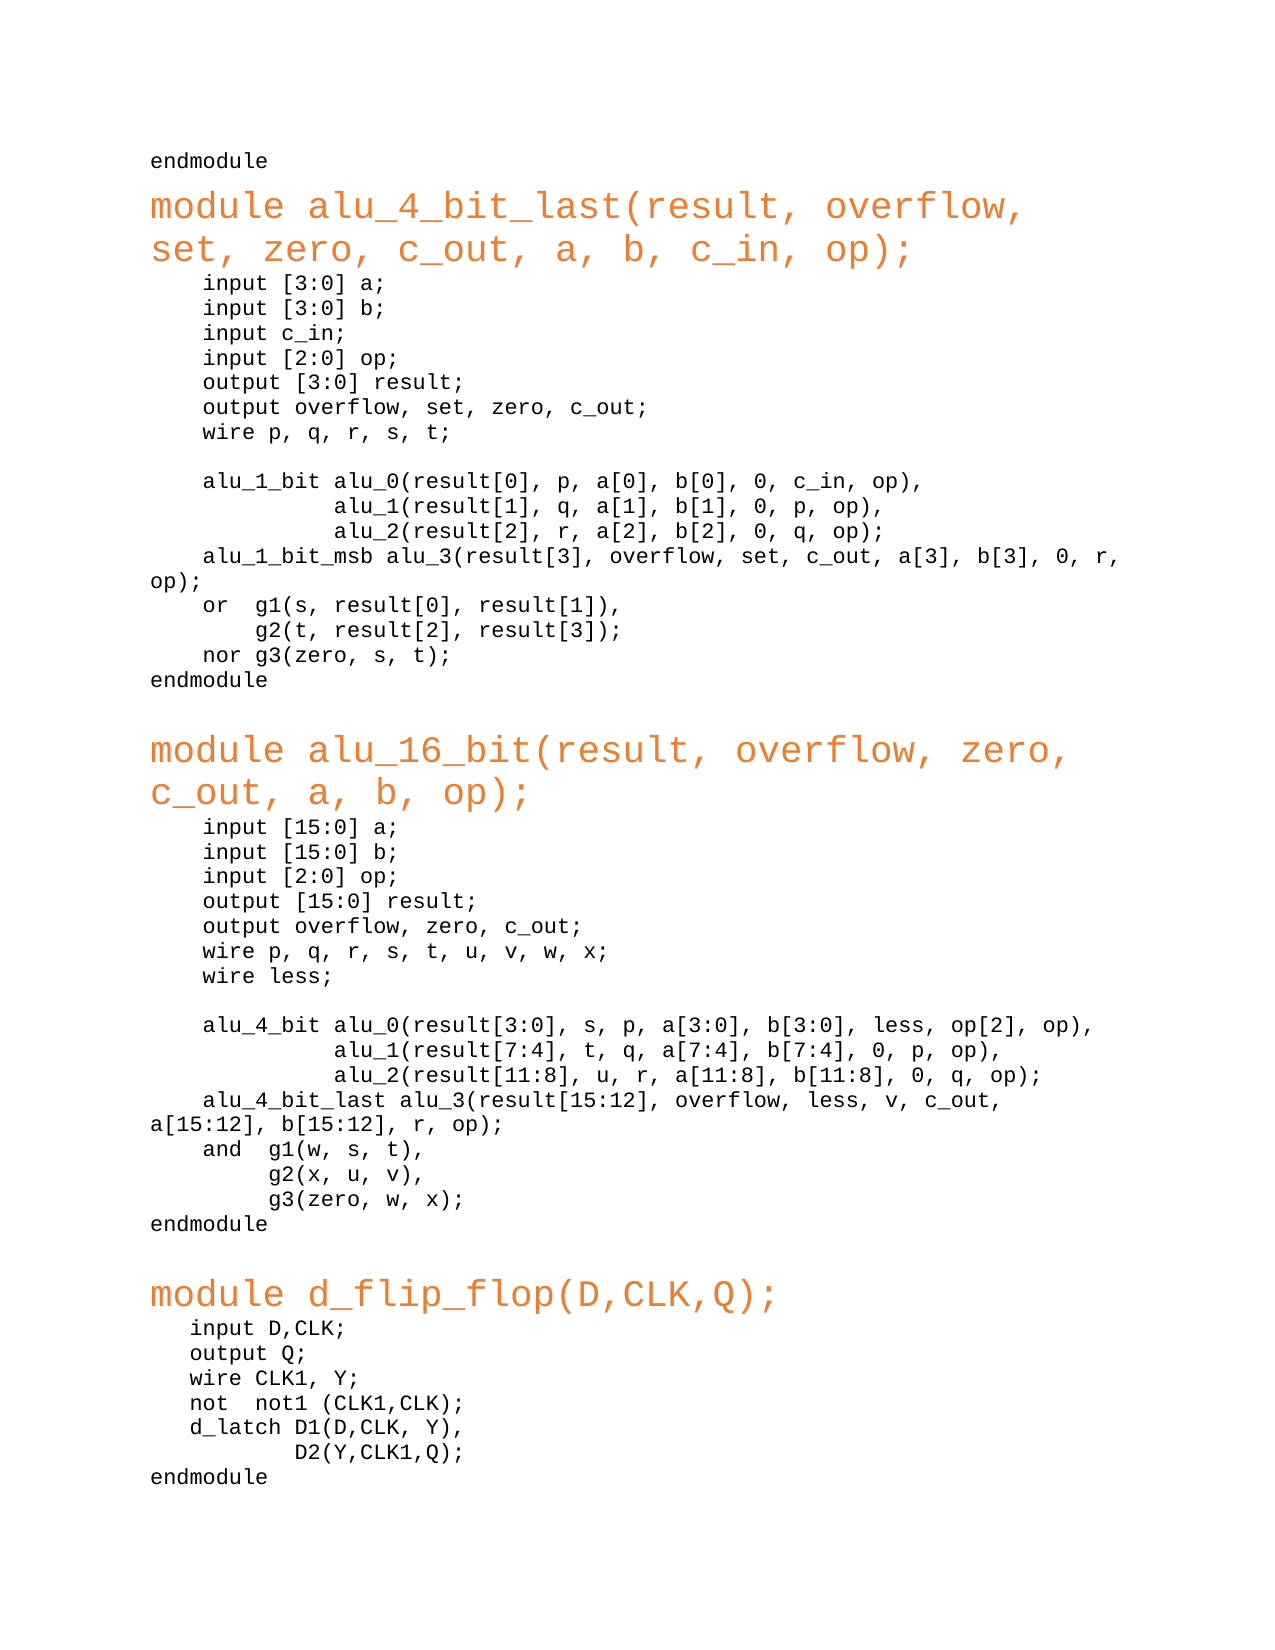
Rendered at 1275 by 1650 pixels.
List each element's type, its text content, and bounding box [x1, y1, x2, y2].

text input [2:0] op; [150, 347, 1125, 371]
text D2(Y,CLK1,Q); [150, 1441, 1125, 1466]
text alu_1(result[1], q, a[1], b[1], 0, p, op), [150, 495, 1125, 520]
text alu_2(result[2], r, a[2], b[2], 0, q, op); [150, 520, 1125, 545]
text endmodule [150, 150, 1125, 175]
text g2(t, result[2], result[3]); [150, 619, 1125, 644]
text wire p, q, r, s, t; [150, 421, 1125, 446]
text wire p, q, r, s, t, u, v, w, x; [150, 940, 1125, 965]
text input [3:0] a; [150, 272, 1125, 297]
text wire less; [150, 965, 1125, 989]
text alu_4_bit_last alu_3(result[15:12], overflow, less, v, c_out, a[15:12], b[15:12], r, op); [150, 1089, 1125, 1138]
text alu_2(result[11:8], u, r, a[11:8], b[11:8], 0, q, op); [150, 1064, 1125, 1089]
text or g1(s, result[0], result[1]), [150, 594, 1125, 619]
text d_latch D1(D,CLK, Y), [150, 1416, 1125, 1441]
subtitle module alu_16_bit(result, overflow, zero, c_out, a, b, op); [150, 731, 1125, 816]
subtitle module d_flip_flop(D,CLK,Q); [150, 1275, 1125, 1317]
text not not1 (CLK1,CLK); [150, 1392, 1125, 1416]
subtitle module alu_4_bit_last(result, overflow, set, zero, c_out, a, b, c_in, op); [150, 187, 1125, 272]
text input [15:0] b; [150, 841, 1125, 866]
text endmodule [150, 1213, 1125, 1237]
text alu_1_bit_msb alu_3(result[3], overflow, set, c_out, a[3], b[3], 0, r, op); [150, 545, 1125, 594]
text input [3:0] b; [150, 297, 1125, 322]
text and g1(w, s, t), [150, 1138, 1125, 1163]
text endmodule [150, 1466, 1125, 1491]
text nor g3(zero, s, t); [150, 644, 1125, 669]
text alu_4_bit alu_0(result[3:0], s, p, a[3:0], b[3:0], less, op[2], op), [150, 1014, 1125, 1039]
text endmodule [150, 669, 1125, 694]
text g2(x, u, v), [150, 1163, 1125, 1188]
text g3(zero, w, x); [150, 1188, 1125, 1213]
text alu_1_bit alu_0(result[0], p, a[0], b[0], 0, c_in, op), [150, 471, 1125, 495]
text input c_in; [150, 322, 1125, 347]
text input D,CLK; [150, 1317, 1125, 1342]
text output [3:0] result; [150, 371, 1125, 396]
text output overflow, zero, c_out; [150, 915, 1125, 940]
text input [2:0] op; [150, 866, 1125, 890]
text input [15:0] a; [150, 816, 1125, 841]
text alu_1(result[7:4], t, q, a[7:4], b[7:4], 0, p, op), [150, 1039, 1125, 1064]
text output Q; [150, 1342, 1125, 1367]
text wire CLK1, Y; [150, 1367, 1125, 1392]
text output [15:0] result; [150, 890, 1125, 915]
text output overflow, set, zero, c_out; [150, 396, 1125, 421]
